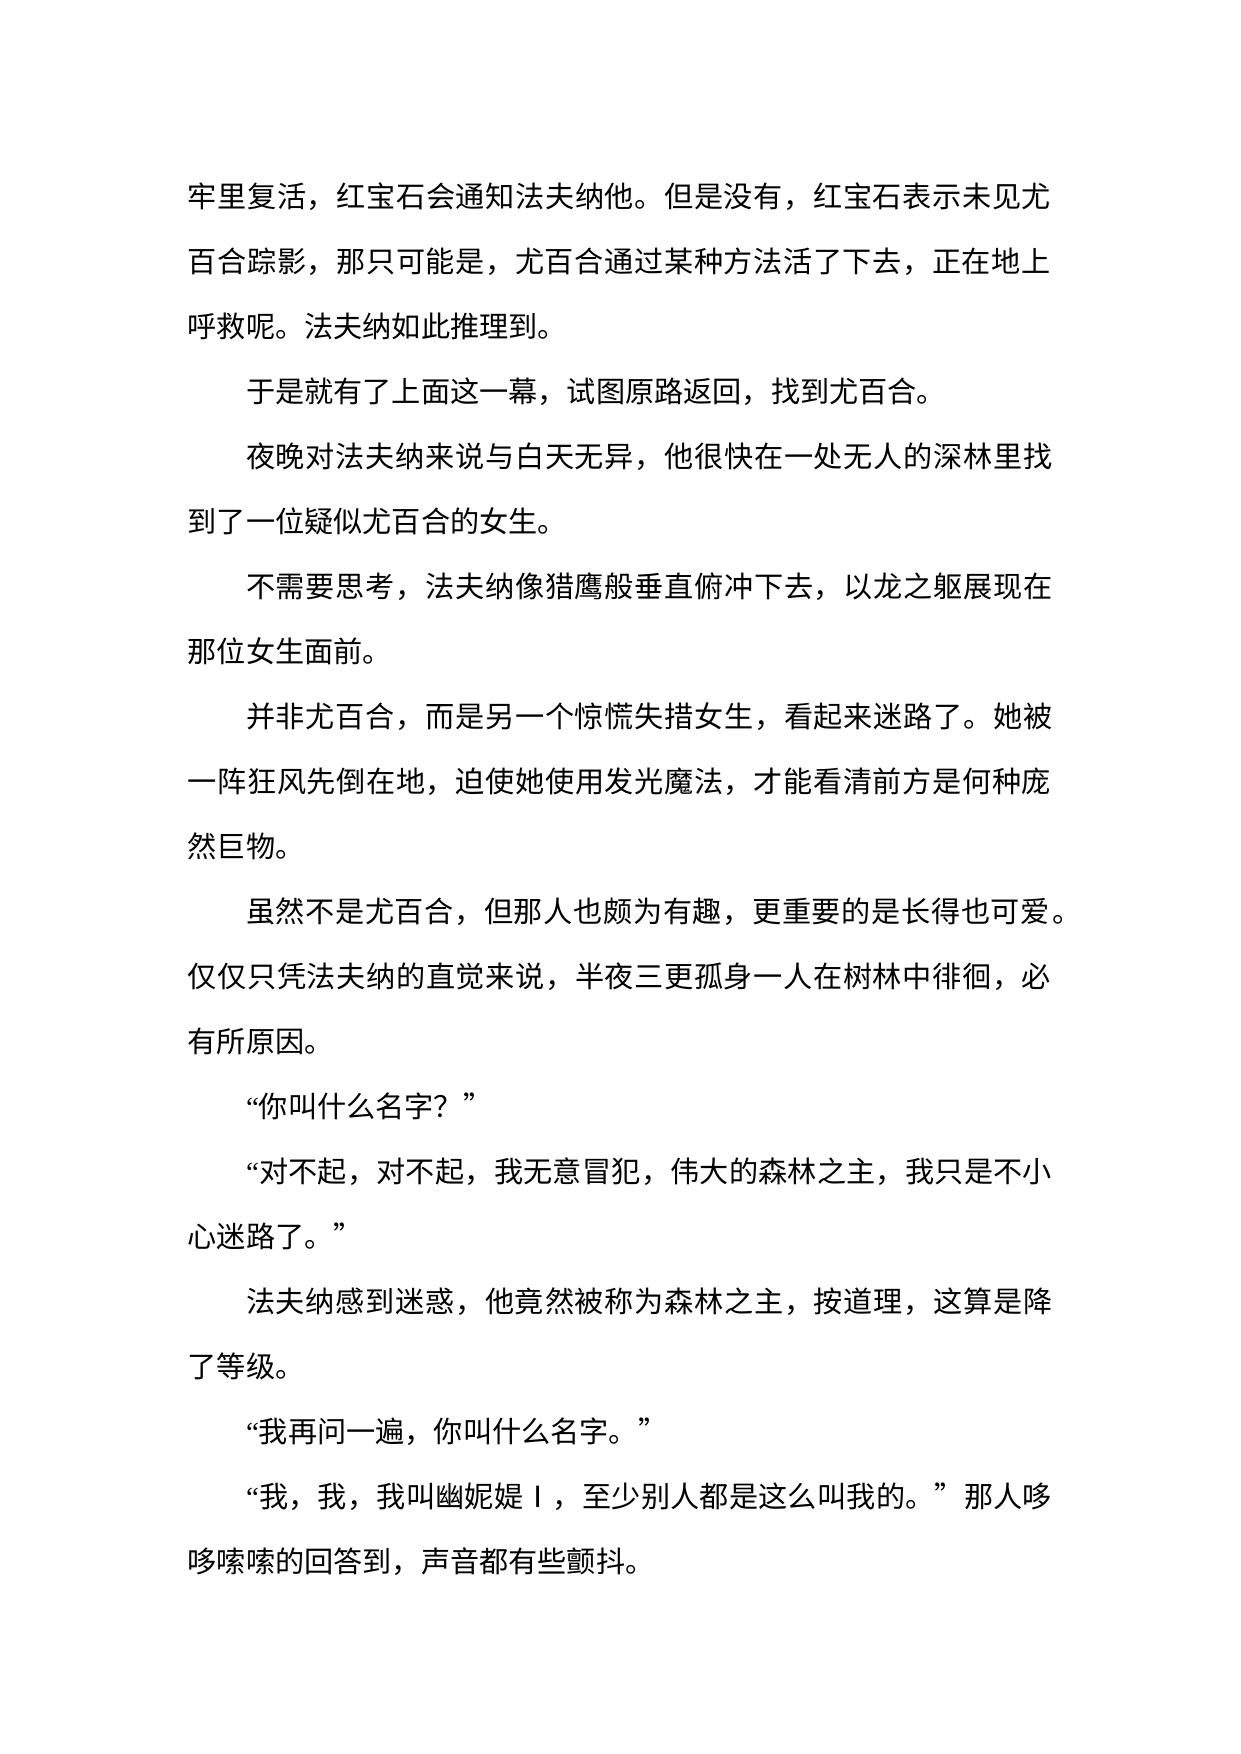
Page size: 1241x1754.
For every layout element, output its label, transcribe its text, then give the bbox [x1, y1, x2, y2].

text “我再问一遍，你叫什么名字。” [187, 1397, 1053, 1462]
text “你叫什么名字？” [187, 1072, 1053, 1137]
text “我，我，我叫幽妮媞Ⅰ，至少别人都是这么叫我的。”那人哆哆嗦嗦的回答到，声音都有些颤抖。 [187, 1462, 1053, 1592]
text 虽然不是尤百合，但那人也颇为有趣，更重要的是长得也可爱。仅仅只凭法夫纳的直觉来说，半夜三更孤身一人在树林中徘徊，必有所原因。 [187, 877, 1053, 1072]
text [187, 162, 1053, 357]
text 夜晚对法夫纳来说与白天无异，他很快在一处无人的深林里找到了一位疑似尤百合的女生。 [187, 422, 1053, 552]
text 不需要思考，法夫纳像猎鹰般垂直俯冲下去，以龙之躯展现在那位女生面前。 [187, 552, 1053, 682]
text 于是就有了上面这一幕，试图原路返回，找到尤百合。 [187, 357, 1053, 422]
text 并非尤百合，而是另一个惊慌失措女生，看起来迷路了。她被一阵狂风先倒在地，迫使她使用发光魔法，才能看清前方是何种庞然巨物。 [187, 682, 1053, 877]
text 法夫纳感到迷惑，他竟然被称为森林之主，按道理，这算是降了等级。 [187, 1267, 1053, 1397]
text “对不起，对不起，我无意冒犯，伟大的森林之主，我只是不小心迷路了。” [187, 1137, 1053, 1267]
